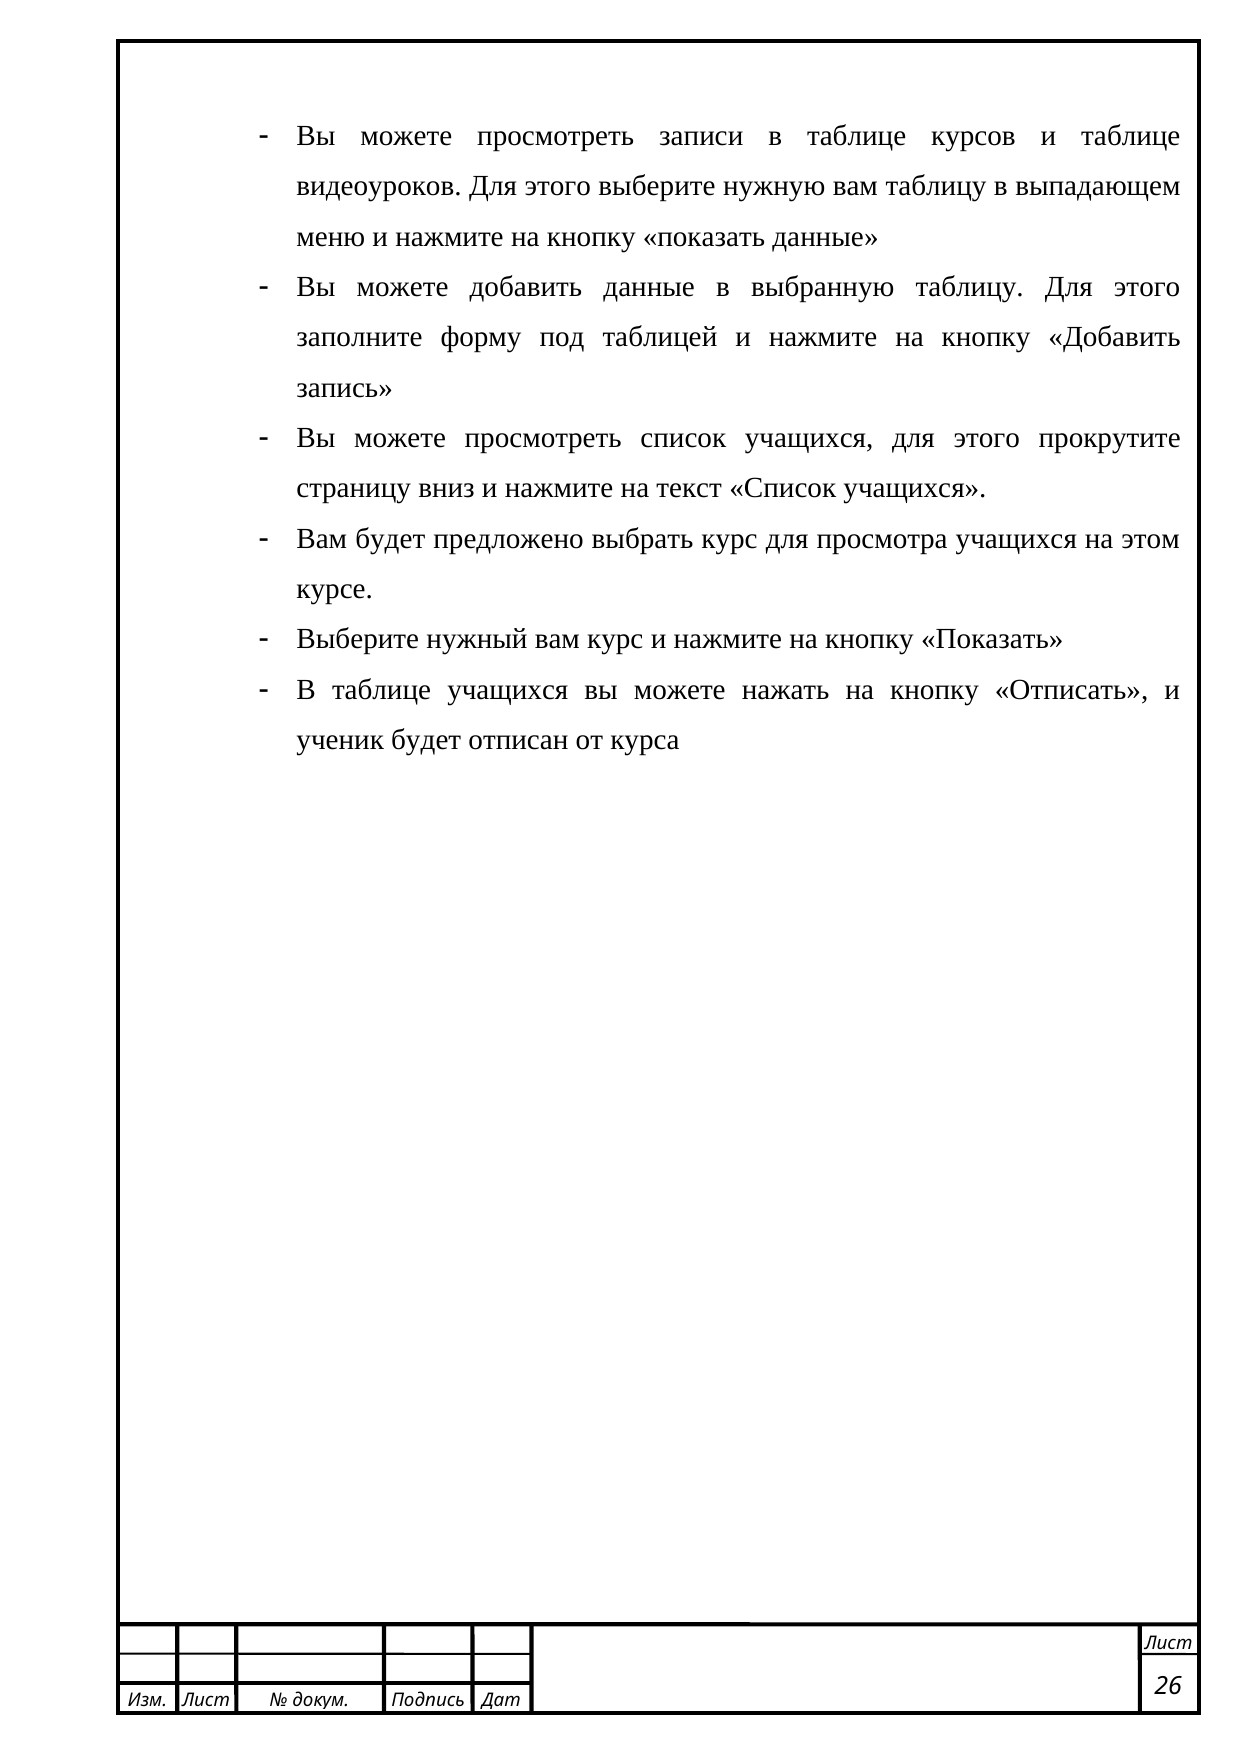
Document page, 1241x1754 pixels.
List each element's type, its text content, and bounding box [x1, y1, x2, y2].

list Вы можете просмотреть список учащихся, для этого прокрутите страницу вниз и нажмите на текст «Список учащихся». [259, 420, 1181, 504]
list Выберите нужный вам курс и нажмите на кнопку «Показать» [259, 622, 1181, 655]
list В таблице учащихся вы можете нажать на кнопку «Отписать», и ученик будет отписан от курса [259, 672, 1181, 756]
list Вам будет предложено выбрать курс для просмотра учащихся на этом курсе. [259, 521, 1181, 605]
list Вы можете добавить данные в выбранную таблицу. Для этого заполните форму под таблицей и нажмите на кнопку «Добавить запись» [259, 269, 1181, 403]
list Вы можете просмотреть записи в таблице курсов и таблице видеоуроков. Для этого выберите нужную вам таблицу в выпадающем меню и нажмите на кнопку «показать данные» [259, 118, 1181, 252]
